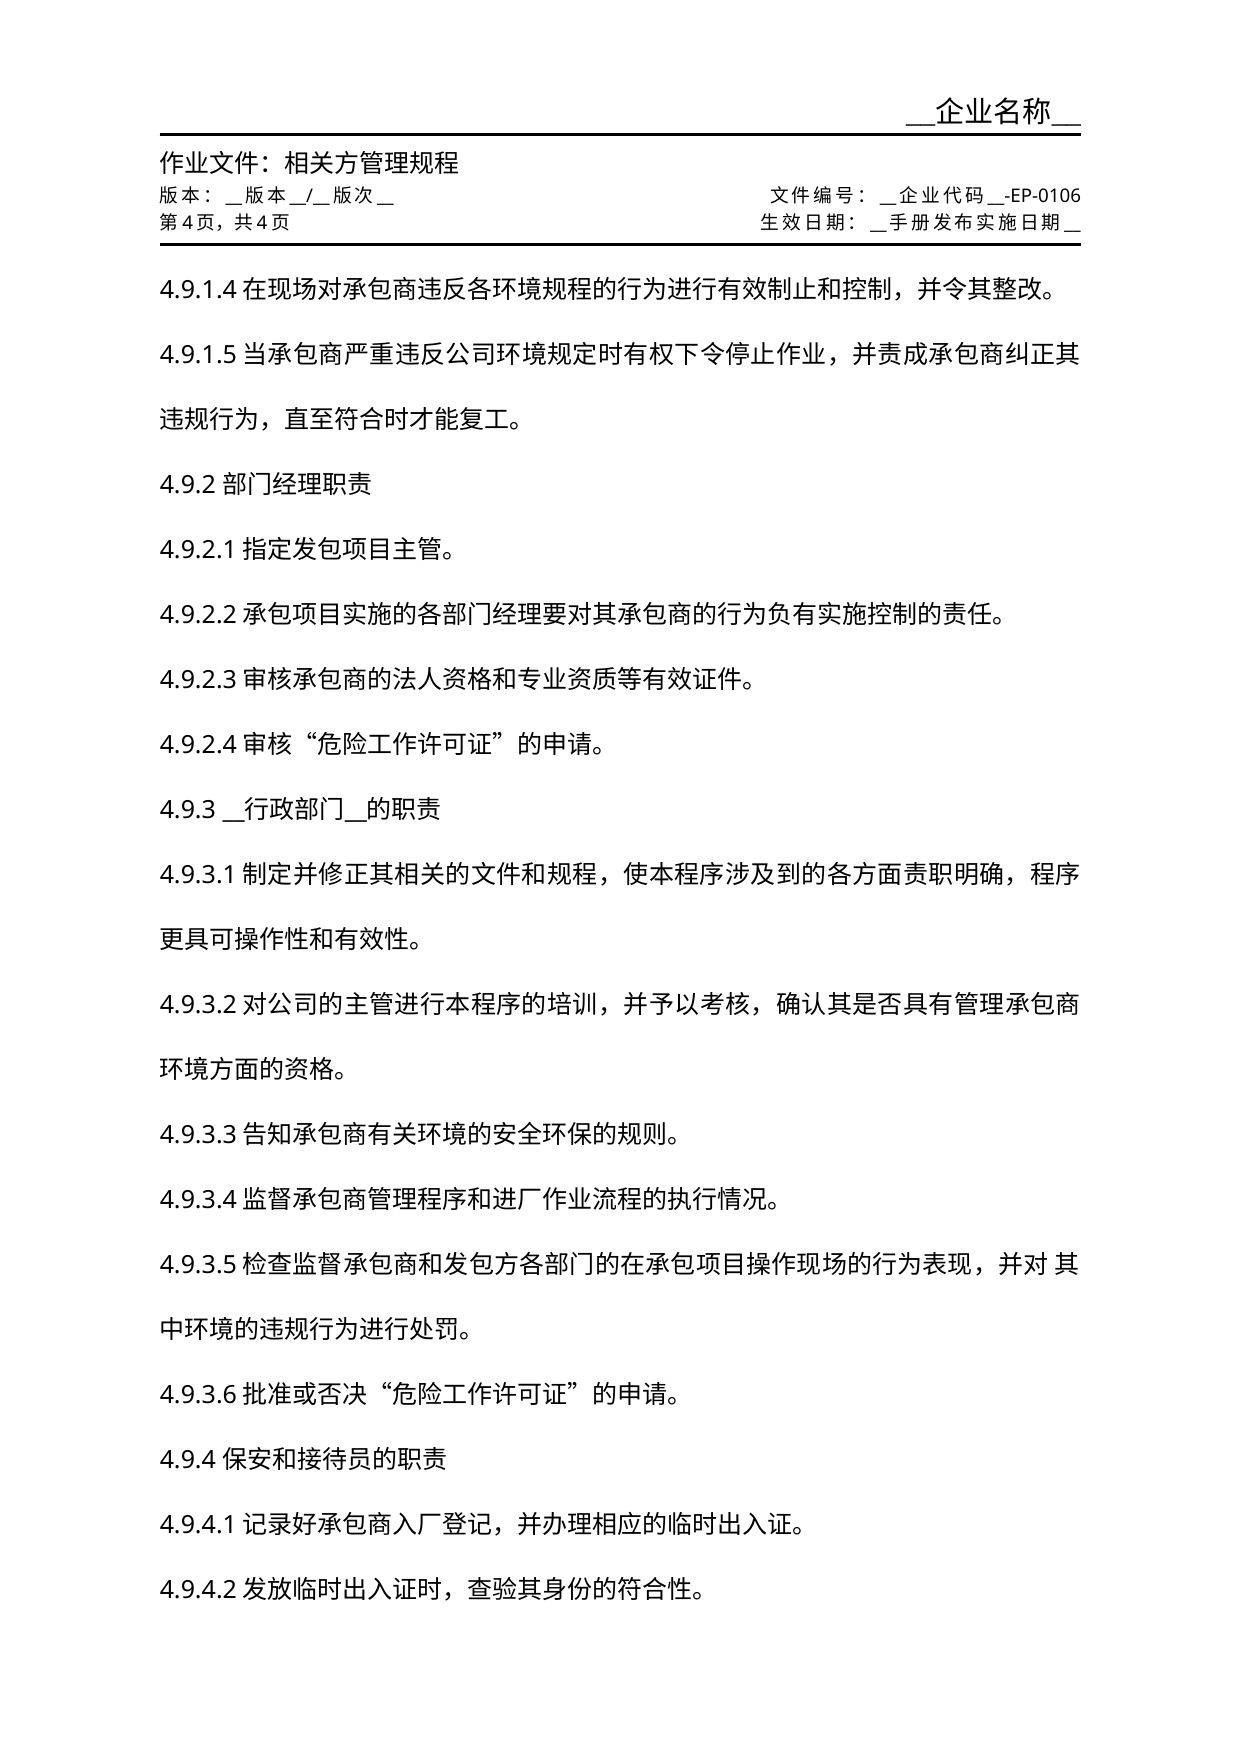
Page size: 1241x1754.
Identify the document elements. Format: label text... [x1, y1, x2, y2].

text 4.9.2 部门经理职责 [159, 450, 1081, 515]
text 4.9.2.3审核承包商的法人资格和专业资质等有效证件。 [159, 645, 1081, 710]
text 4.9.2.1指定发包项目主管。 [159, 515, 1081, 580]
text 4.9.4.1记录好承包商入厂登记，并办理相应的临时出入证。 [159, 1490, 1081, 1555]
text 4.9.4 保安和接待员的职责 [159, 1425, 1081, 1490]
text 4.9.2.2承包项目实施的各部门经理要对其承包商的行为负有实施控制的责任。 [159, 580, 1081, 645]
text 4.9.3.3告知承包商有关环境的安全环保的规则。 [159, 1100, 1081, 1165]
text 4.9.4.2发放临时出入证时，查验其身份的符合性。 [159, 1555, 1081, 1620]
text 4.9.2.4审核“危险工作许可证”的申请。 [159, 710, 1081, 775]
text 4.9.3 __行政部门__的职责 [159, 775, 1081, 840]
text 4.9.3.4监督承包商管理程序和进厂作业流程的执行情况。 [159, 1165, 1081, 1230]
text 4.9.3.6批准或否决“危险工作许可证”的申请。 [159, 1360, 1081, 1425]
text 4.9.1.4在现场对承包商违反各环境规程的行为进行有效制止和控制，并令其整改。 [159, 255, 1081, 320]
text 4.9.3.2对公司的主管进行本程序的培训，并予以考核，确认其是否具有管理承包商环境方面的资格。 [159, 970, 1081, 1100]
text 4.9.3.1制定并修正其相关的文件和规程，使本程序涉及到的各方面责职明确，程序更具可操作性和有效性。 [159, 840, 1081, 970]
text 4.9.1.5当承包商严重违反公司环境规定时有权下令停止作业，并责成承包商纠正其违规行为，直至符合时才能复工。 [159, 320, 1081, 450]
text 4.9.3.5检查监督承包商和发包方各部门的在承包项目操作现场的行为表现，并对 其中环境的违规行为进行处罚。 [159, 1230, 1081, 1360]
